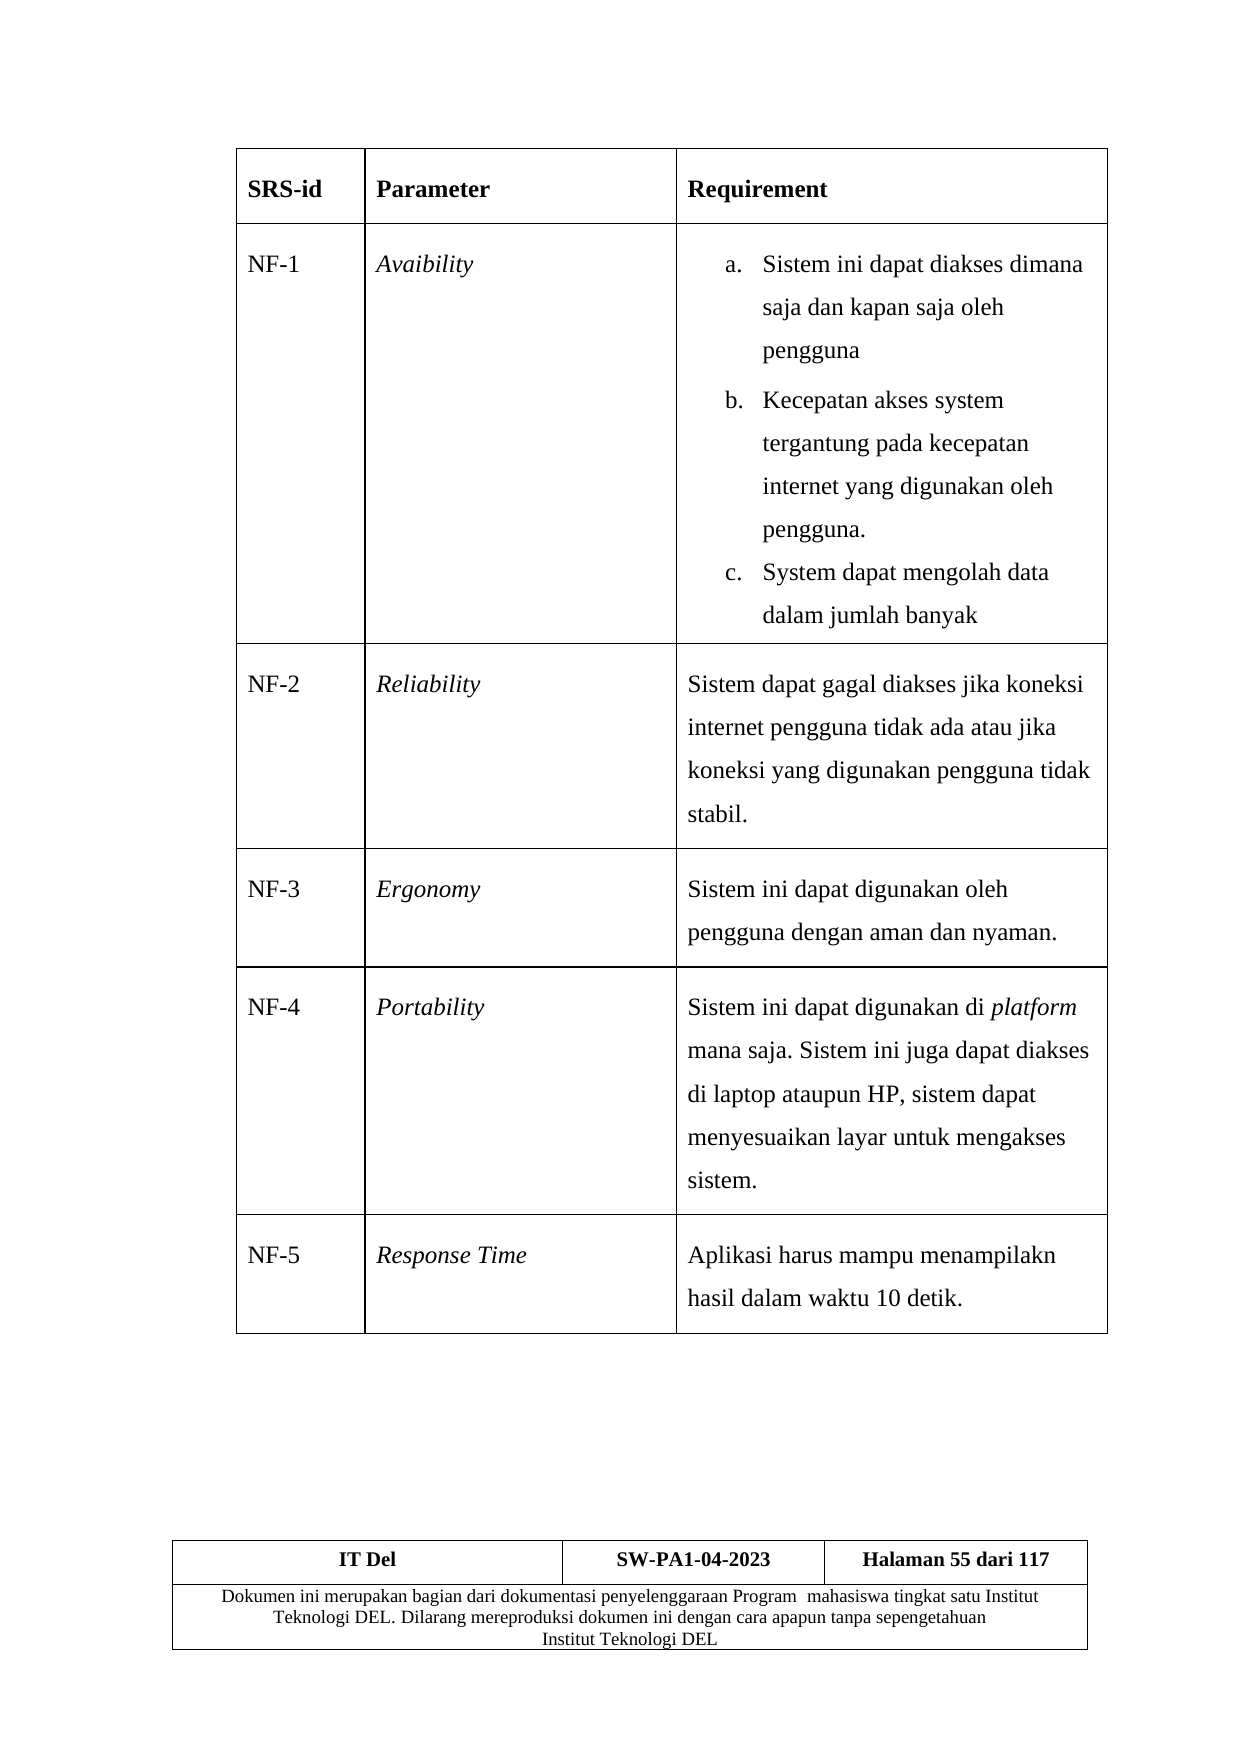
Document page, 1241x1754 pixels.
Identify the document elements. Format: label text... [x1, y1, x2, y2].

table_cell NF-4 [237, 968, 364, 1214]
table_cell Portability [366, 968, 676, 1214]
table_cell NF-1 [237, 224, 364, 643]
table_cell Sistem dapat gagal diakses jika koneksi internet pengguna tidak ada atau jika koneksi yang digunakan pengguna tidak stabil. [677, 644, 1107, 848]
table_cell Ergonomy [366, 849, 676, 966]
table_header Parameter [366, 149, 676, 223]
table_cell Reliability [366, 644, 676, 848]
table_cell Sistem ini dapat digunakan di platform mana saja. Sistem ini juga dapat diakses di laptop ataupun HP, sistem dapat menyesuaikan layar untuk mengakses sistem. [677, 968, 1107, 1214]
table_header Requirement [677, 149, 1107, 223]
table_cell Sistem ini dapat digunakan oleh pengguna dengan aman dan nyaman. [677, 849, 1107, 966]
table_cell Response Time [366, 1215, 676, 1333]
table_cell NF-3 [237, 849, 364, 966]
table_cell Aplikasi harus mampu menampilakn hasil dalam waktu 10 detik. [677, 1215, 1107, 1333]
table_cell NF-5 [237, 1215, 364, 1333]
table_cell Avaibility [366, 224, 676, 643]
table_header SRS-id [237, 149, 364, 223]
table_cell NF-2 [237, 644, 364, 848]
table_cell Sistem ini dapat diakses dimana saja dan kapan saja oleh pengguna Kecepatan akses system tergantung pada kecepatan internet yang digunakan oleh pengguna. System dapat mengolah data dalam jumlah banyak [677, 224, 1107, 643]
